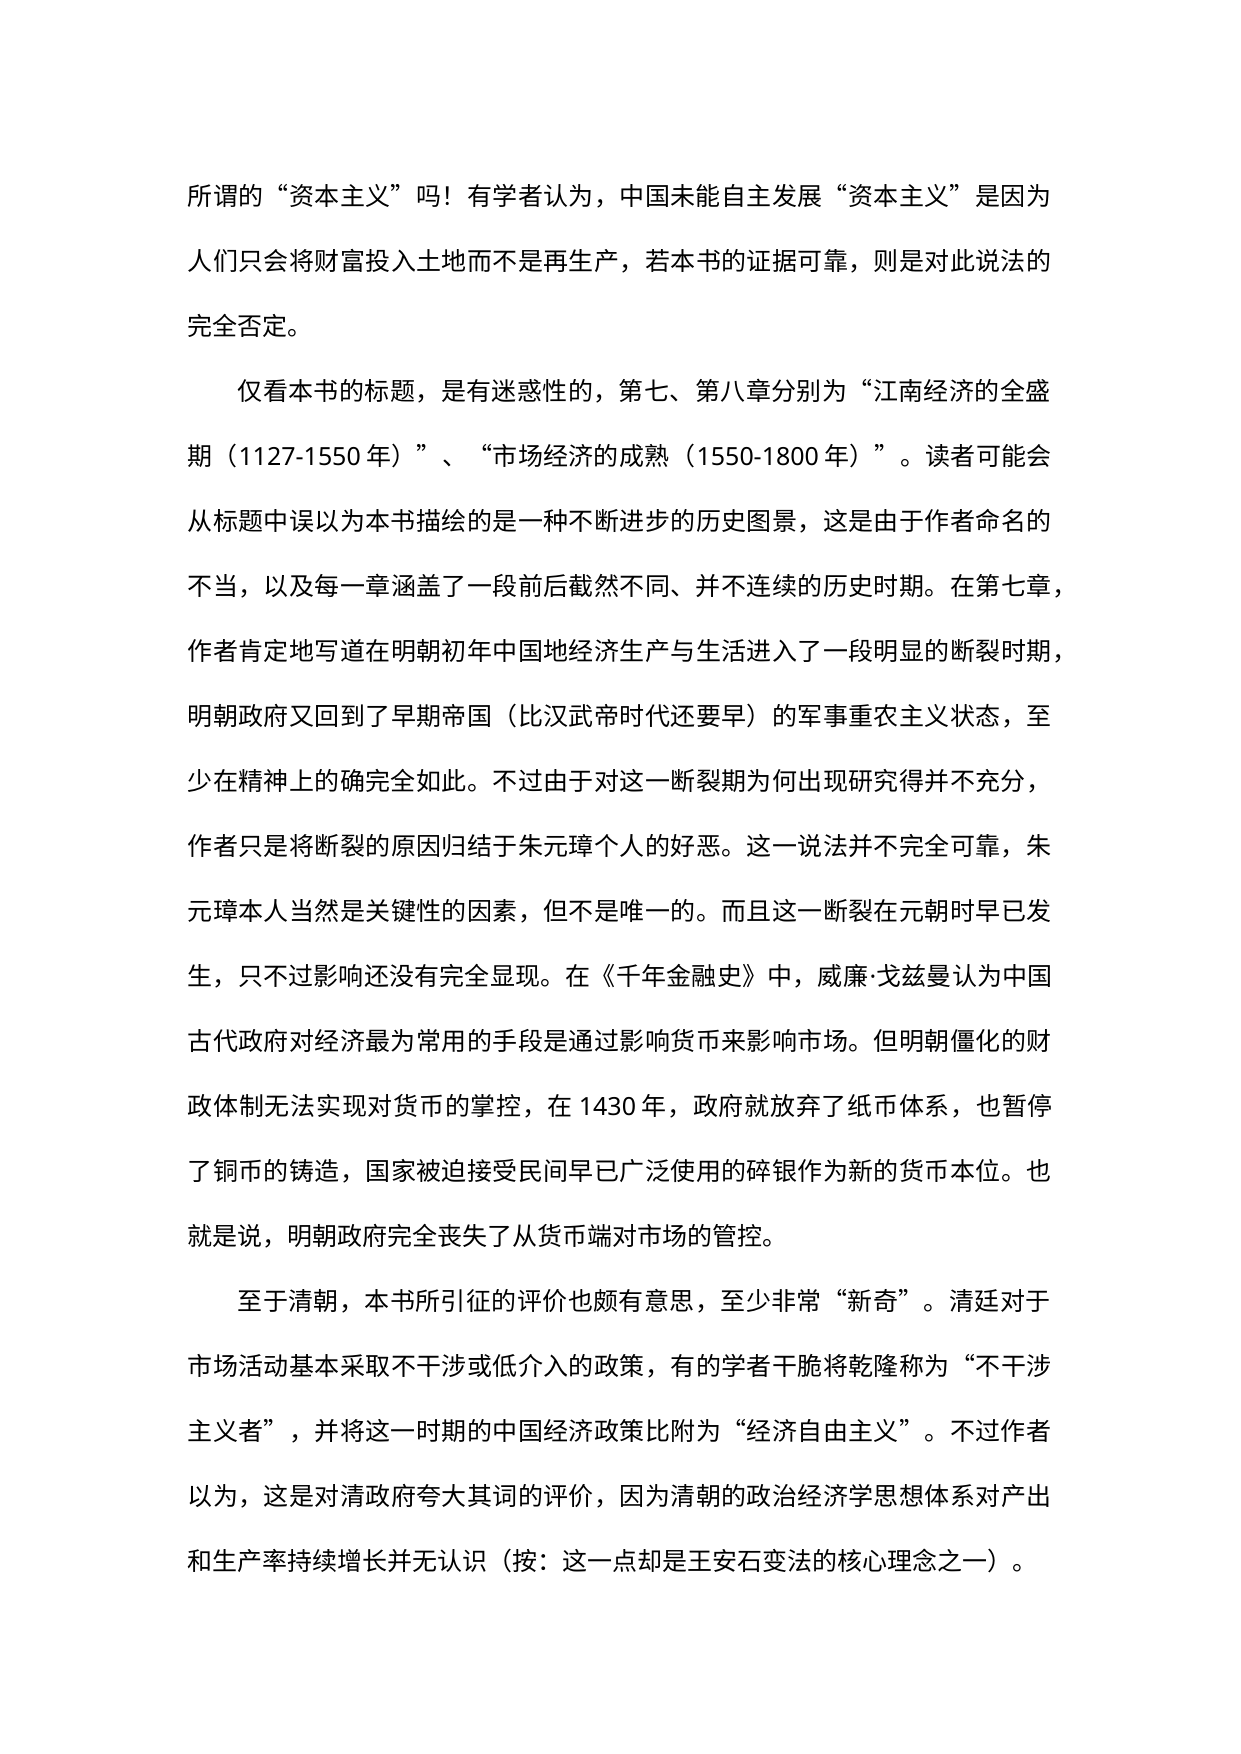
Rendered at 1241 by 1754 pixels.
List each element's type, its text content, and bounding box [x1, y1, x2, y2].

text 仅看本书的标题，是有迷惑性的，第七、第八章分别为“江南经济的全盛期（1127-1550年）”、“市场经济的成熟（1550-1800年）”。读者可能会从标题中误以为本书描绘的是一种不断进步的历史图景，这是由于作者命名的不当，以及每一章涵盖了一段前后截然不同、并不连续的历史时期。在第七章，作者肯定地写道在明朝初年中国地经济生产与生活进入了一段明显的断裂时期，明朝政府又回到了早期帝国（比汉武帝时代还要早）的军事重农主义状态，至少在精神上的确完全如此。不过由于对这一断裂期为何出现研究得并不充分，作者只是将断裂的原因归结于朱元璋个人的好恶。这一说法并不完全可靠，朱元璋本人当然是关键性的因素，但不是唯一的。而且这一断裂在元朝时早已发生，只不过影响还没有完全显现。在《千年金融史》中，威廉·戈兹曼认为中国古代政府对经济最为常用的手段是通过影响货币来影响市场。但明朝僵化的财政体制无法实现对货币的掌控，在1430年，政府就放弃了纸币体系，也暂停了铜币的铸造，国家被迫接受民间早已广泛使用的碎银作为新的货币本位。也就是说，明朝政府完全丧失了从货币端对市场的管控。 [187, 357, 1053, 1267]
